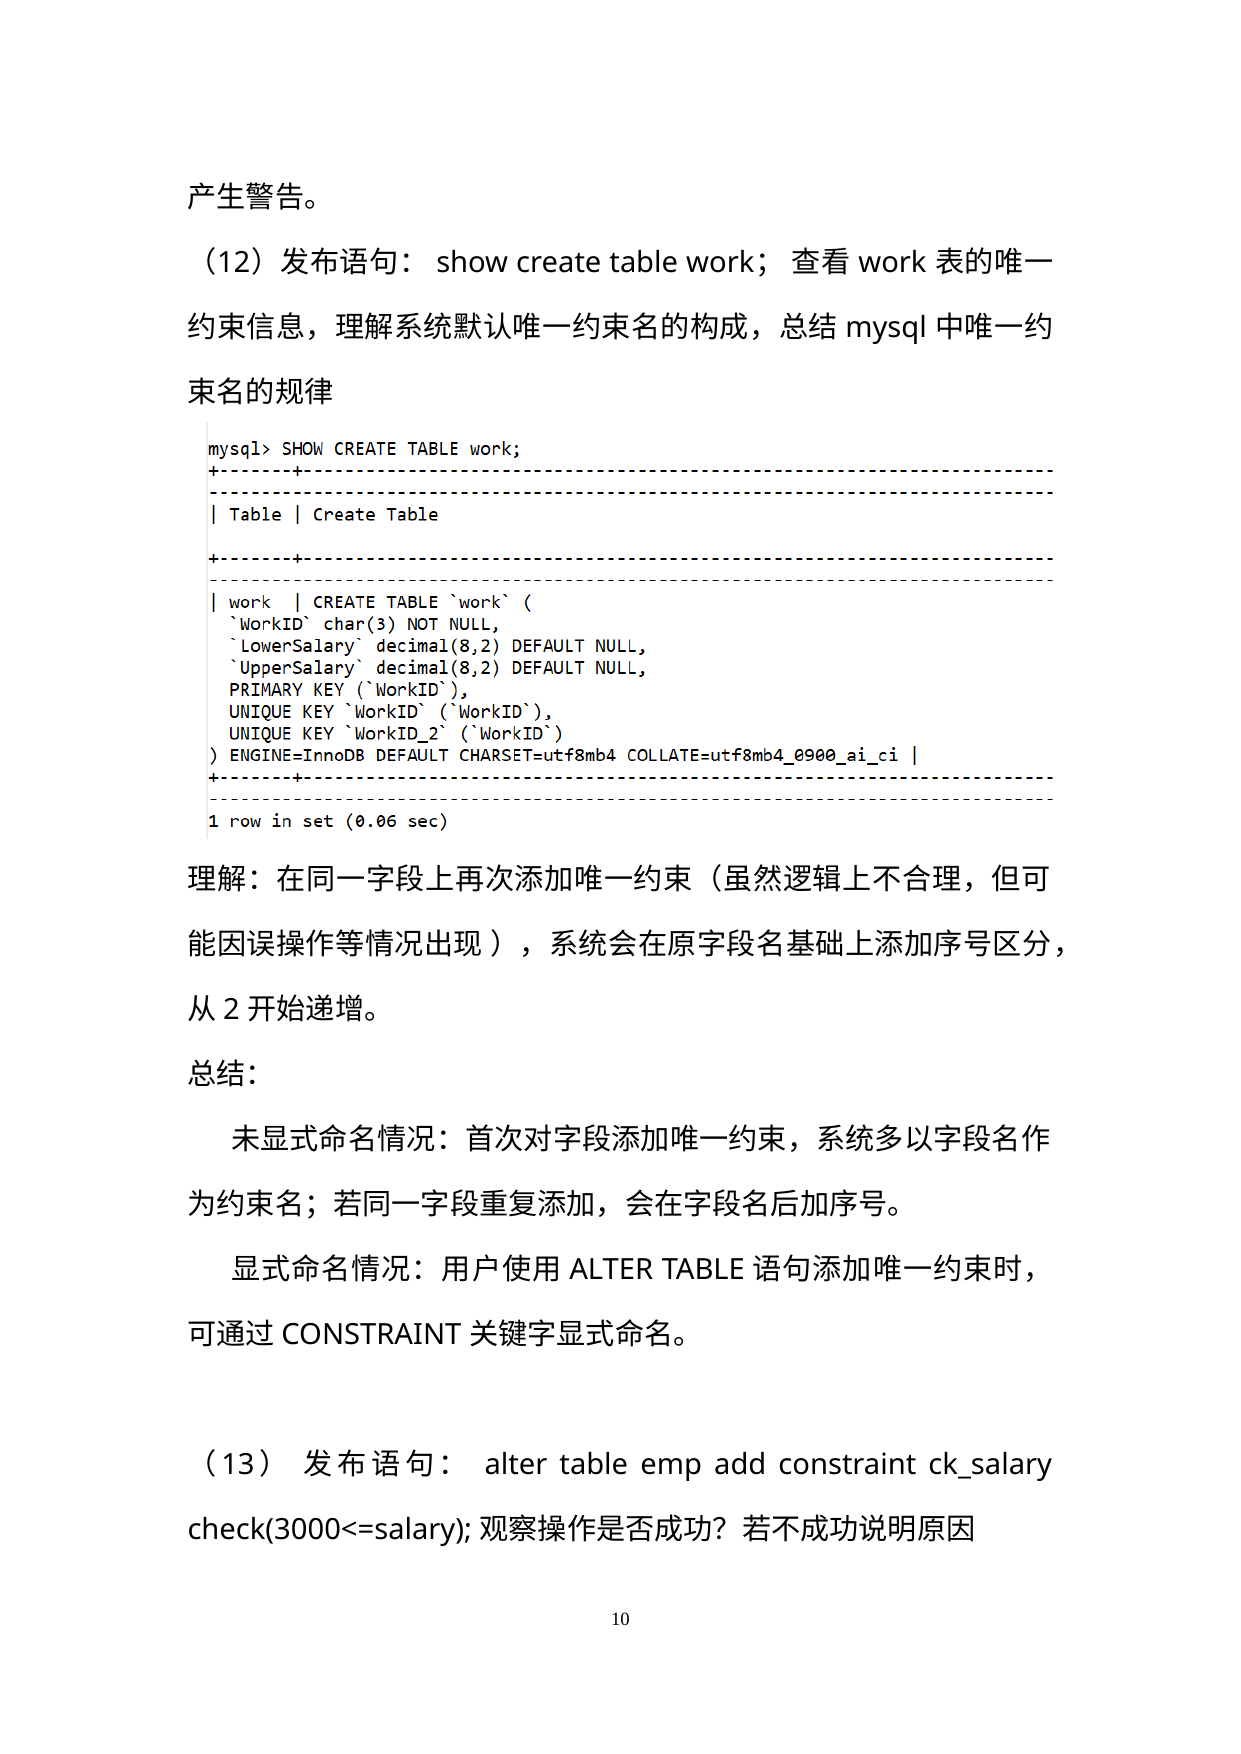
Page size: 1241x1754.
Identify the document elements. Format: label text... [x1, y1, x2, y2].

text 总结： [187, 1039, 1053, 1104]
text 理解：在同一字段上再次添加唯一约束（虽然逻辑上不合理，但可能因误操作等情况出现 ），系统会在原字段名基础上添加序号区分，从 2 开始递增。 [187, 844, 1053, 1039]
picture [187, 422, 1053, 839]
text 未显式命名情况：首次对字段添加唯一约束，系统多以字段名作为约束名；若同一字段重复添加，会在字段名后加序号。 [187, 1104, 1053, 1234]
text （13） 发布语句： alter table emp add constraint ck_salary check(3000<=salary); 观察操作是否成功？若不成功说明原因 [187, 1429, 1053, 1559]
text 产生警告。 [187, 162, 1053, 227]
text （12）发布语句： show create table work； 查看 work 表的唯一约束信息，理解系统默认唯一约束名的构成，总结 mysql 中唯一约束名的规律 [187, 227, 1053, 422]
text 显式命名情况：用户使用 ALTER TABLE 语句添加唯一约束时，可通过 CONSTRAINT 关键字显式命名。 [187, 1234, 1053, 1364]
